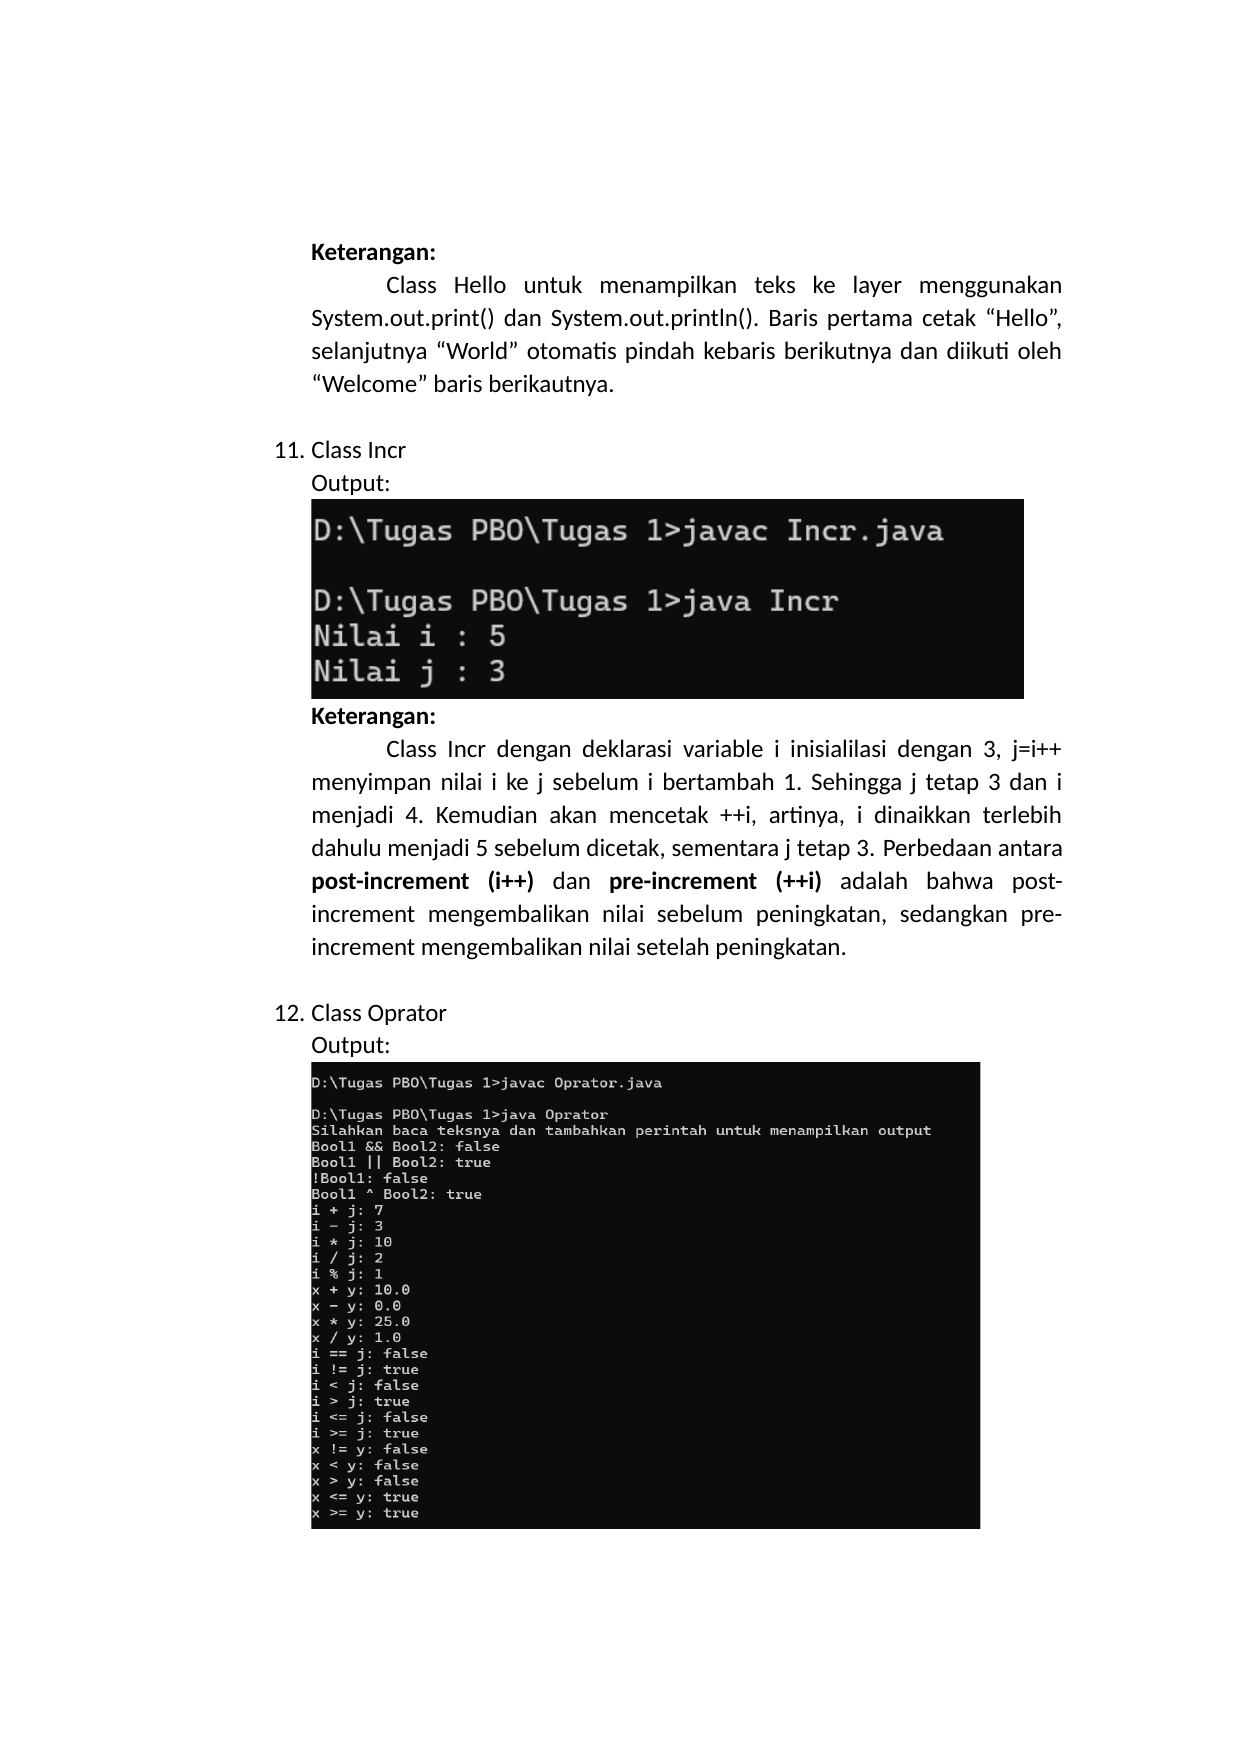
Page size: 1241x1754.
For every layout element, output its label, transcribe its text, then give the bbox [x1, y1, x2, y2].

list Output: [311, 1030, 1063, 1060]
list Keterangan: [311, 701, 1063, 731]
picture [311, 499, 1024, 699]
list Class Oprator [274, 997, 1063, 1027]
list Class Incr dengan deklarasi variable i inisialilasi dengan 3, j=i++ menyimpan nilai i ke j sebelum i bertambah 1. Sehingga j tetap 3 dan i menjadi 4. Kemudian akan mencetak ++i, artinya, i dinaikkan terlebih dahulu menjadi 5 sebelum dicetak, sementara j tetap 3. Perbedaan antara post-increment (i++) dan pre-increment (++i) adalah bahwa post-increment mengembalikan nilai sebelum peningkatan, sedangkan pre-increment mengembalikan nilai setelah peningkatan. [311, 733, 1063, 961]
list Output: [311, 467, 1063, 497]
list Class Hello untuk menampilkan teks ke layer menggunakan System.out.print() dan System.out.println(). Baris pertama cetak “Hello”, selanjutnya “World” otomatis pindah kebaris berikutnya dan diikuti oleh “Welcome” baris berikautnya. [311, 269, 1063, 398]
list Class Incr [274, 434, 1063, 464]
picture [311, 1062, 981, 1529]
list Keterangan: [311, 236, 1063, 267]
